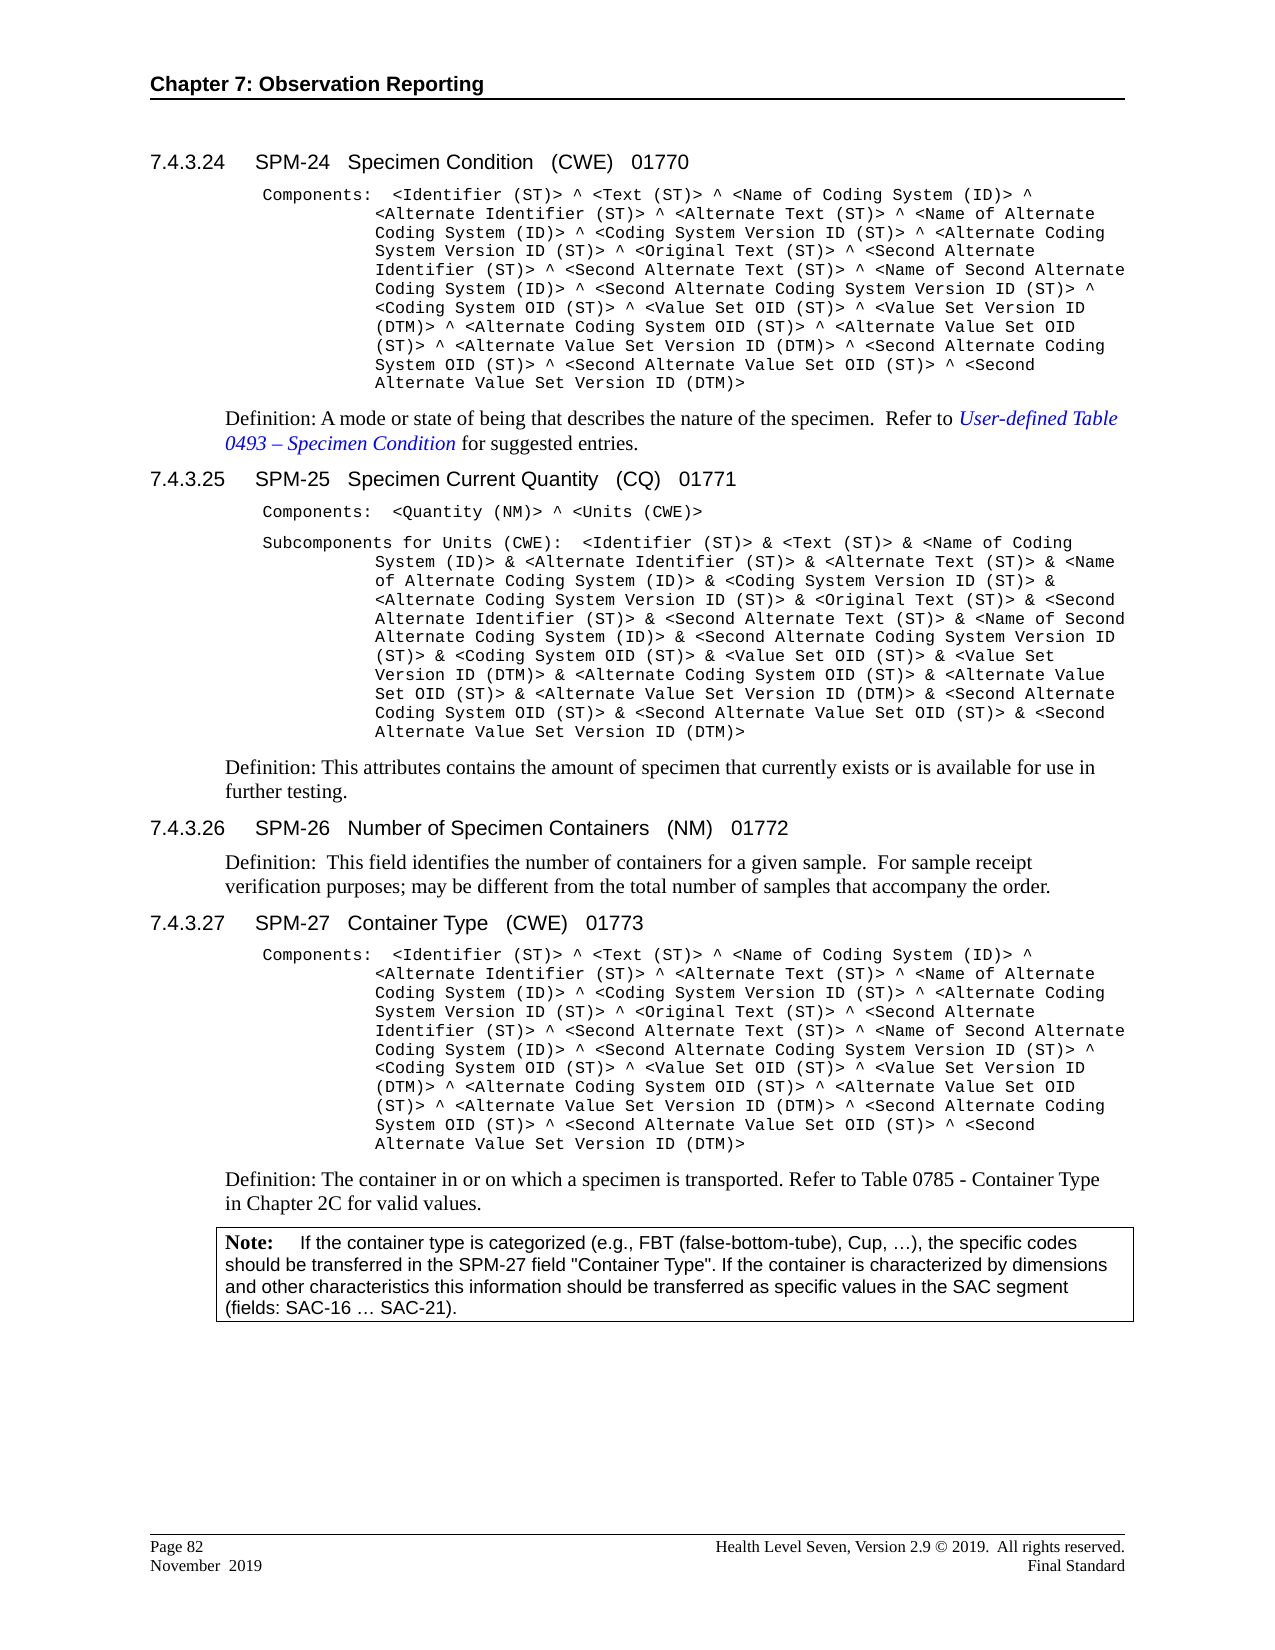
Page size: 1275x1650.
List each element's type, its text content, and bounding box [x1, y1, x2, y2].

text Definition: A mode or state of being that describes the nature of the specimen. Refer to User-defined Table 0493 – Specimen Condition for suggested entries. [225, 406, 1125, 454]
text Components: <Quantity (NM)> ^ <Units (CWE)> [262, 503, 1125, 522]
subtitle SPM-27 Container Type (CWE) 01773 [150, 910, 1125, 934]
subtitle SPM-24 Specimen Condition (CWE) 01770 [150, 150, 1125, 174]
text Definition: This attributes contains the amount of specimen that currently exists or is available for use in further testing. [225, 755, 1125, 803]
subtitle SPM-25 Specimen Current Quantity (CQ) 01771 [150, 467, 1125, 491]
text Definition: The container in or on which a specimen is transported. Refer to Table 0785 - Container Type in Chapter 2C for valid values. [225, 1167, 1125, 1215]
subtitle SPM-26 Number of Specimen Containers (NM) 01772 [150, 815, 1125, 839]
text Definition: This field identifies the number of containers for a given sample. For sample receipt verification purposes; may be different from the total number of samples that accompany the order. [225, 850, 1125, 898]
text Subcomponents for Units (CWE): <Identifier (ST)> & <Text (ST)> & <Name of Coding System (ID)> & <Alternate Identifier (ST)> & <Alternate Text (ST)> & <Name of Alternate Coding System (ID)> & <Coding System Version ID (ST)> & <Alternate Coding System Version ID (ST)> & <Original Text (ST)> & <Second Alternate Identifier (ST)> & <Second Alternate Text (ST)> & <Name of Second Alternate Coding System (ID)> & <Second Alternate Coding System Version ID (ST)> & <Coding System OID (ST)> & <Value Set OID (ST)> & <Value Set Version ID (DTM)> & <Alternate Coding System OID (ST)> & <Alternate Value Set OID (ST)> & <Alternate Value Set Version ID (DTM)> & <Second Alternate Coding System OID (ST)> & <Second Alternate Value Set OID (ST)> & <Second Alternate Value Set Version ID (DTM)> [262, 535, 1125, 742]
text Note: If the container type is categorized (e.g., FBT (false-bottom-tube), Cup, …), the specific codes should be transferred in the SPM-27 field "Container Type". If the container is characterized by dimensions and other characteristics this information should be transferred as specific values in the SAC segment (fields: SAC-16 … SAC-21). [217, 1228, 1133, 1321]
